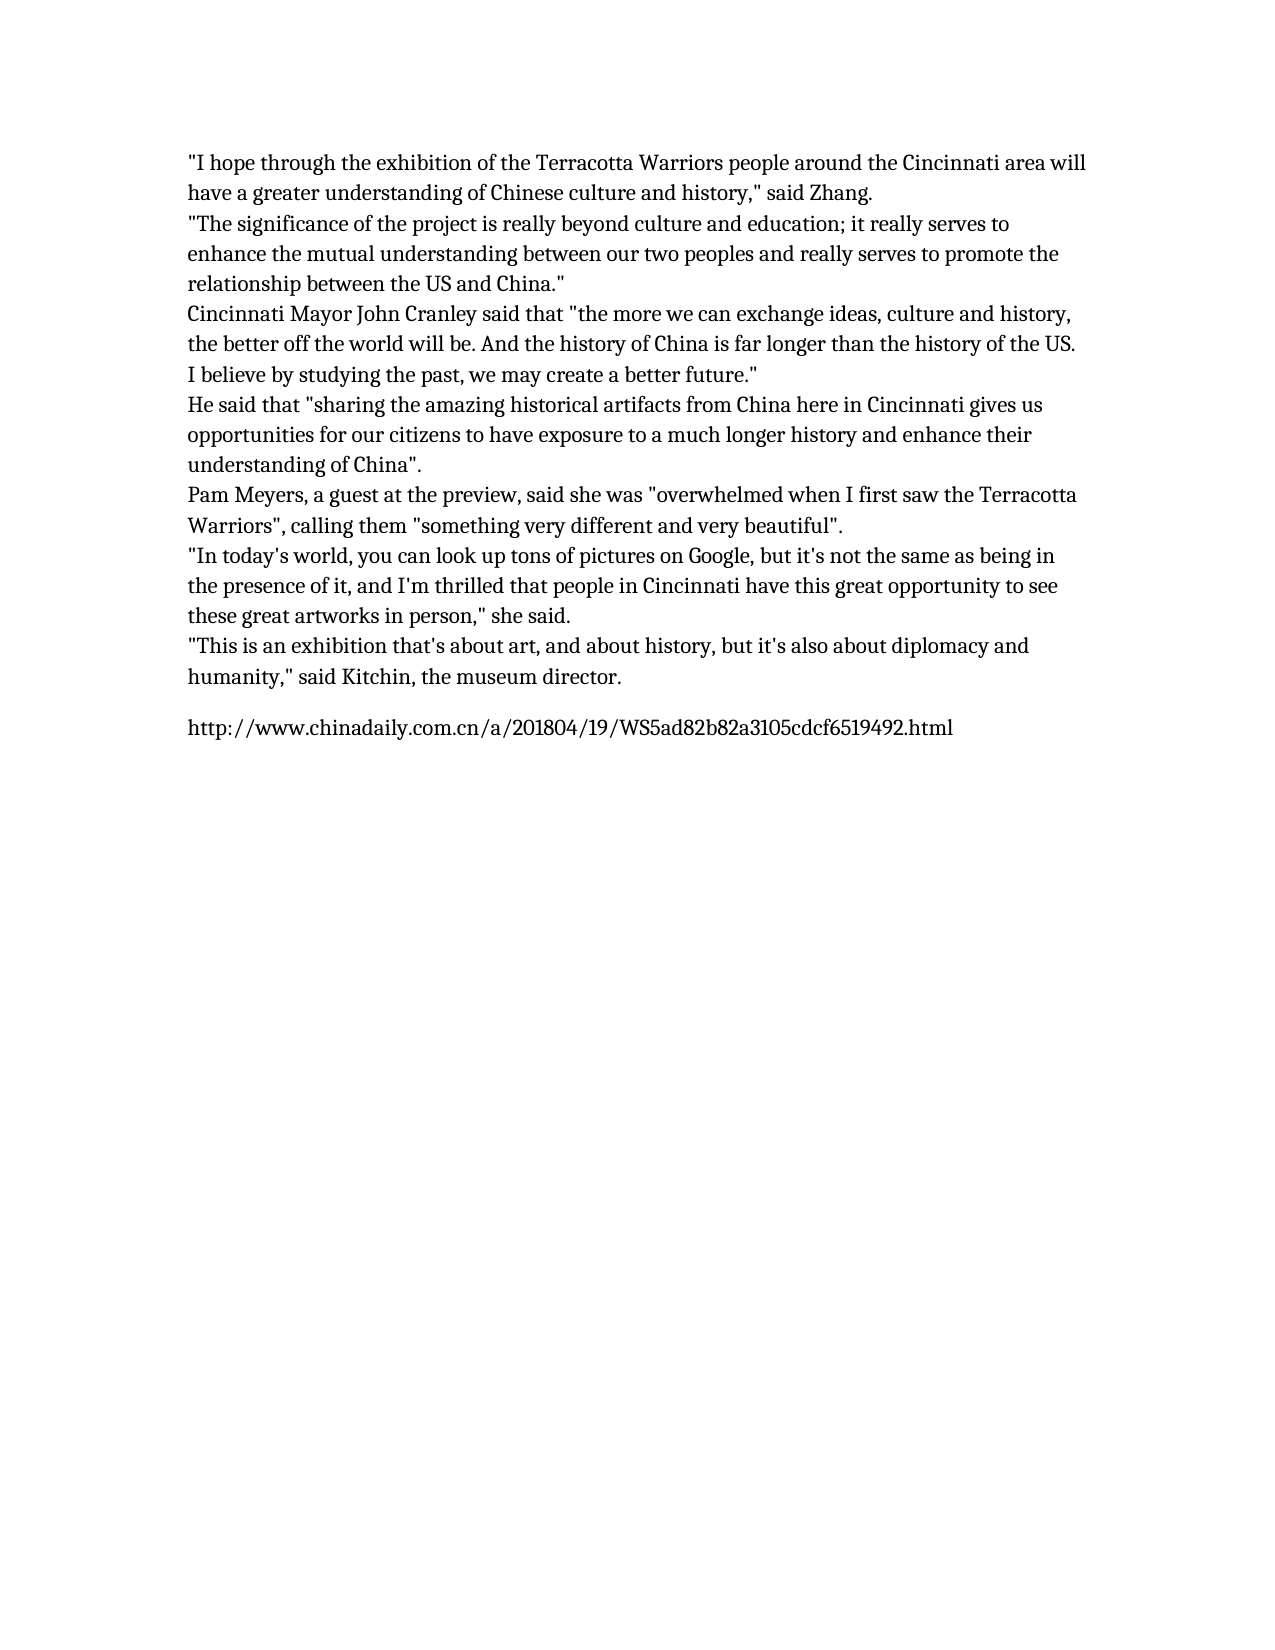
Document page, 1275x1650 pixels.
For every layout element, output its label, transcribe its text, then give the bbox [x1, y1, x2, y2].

text http://www.chinadaily.com.cn/a/201804/19/WS5ad82b82a3105cdcf6519492.html [187, 714, 1087, 741]
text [187, 150, 1087, 690]
